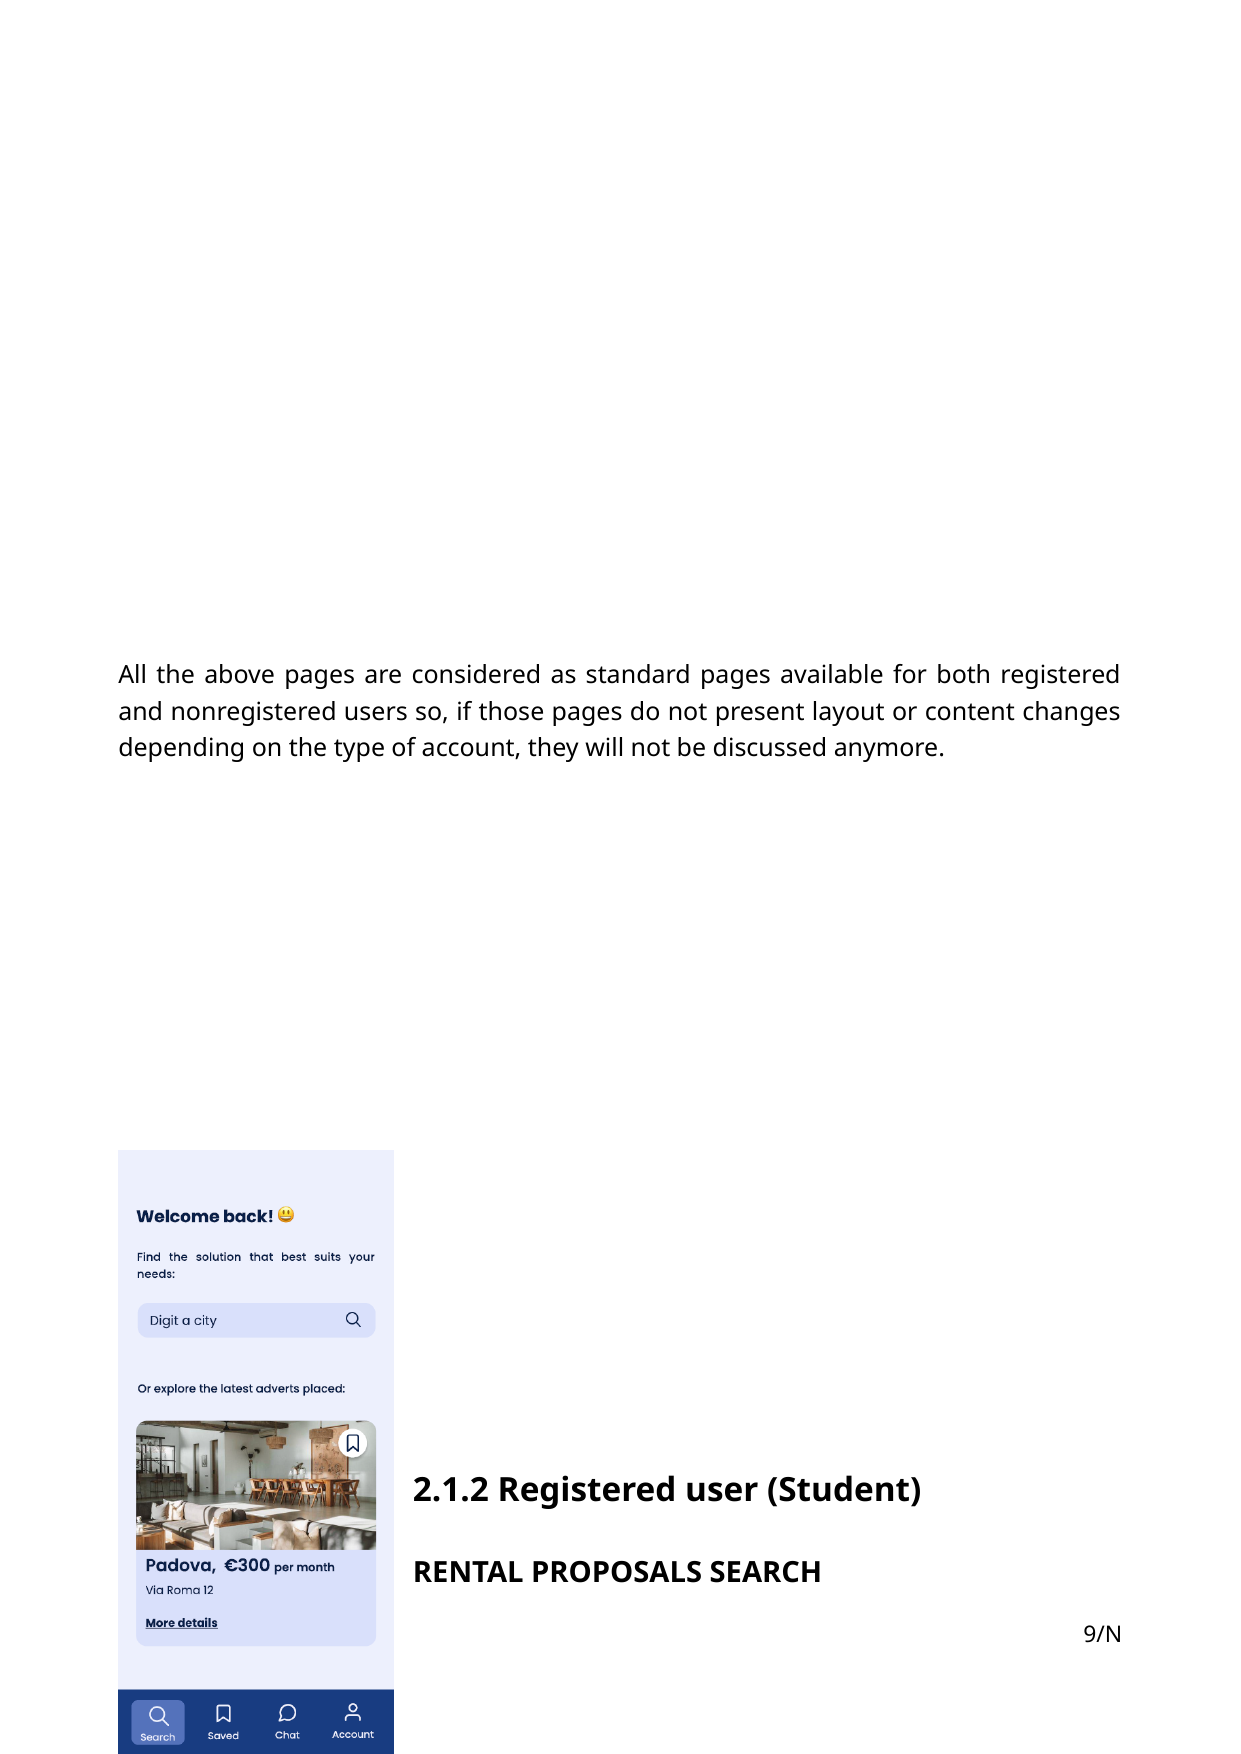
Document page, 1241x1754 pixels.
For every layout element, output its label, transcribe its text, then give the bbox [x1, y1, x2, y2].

subtitle 2.1.2 Registered user (Student) [394, 1465, 1122, 1511]
picture [118, 1150, 394, 1754]
text RENTAL PROPOSALS SEARCH [394, 1551, 1122, 1591]
text All the above pages are considered as standard pages available for both registered and nonregistered users so, if those pages do not present layout or content changes depending on the type of account, they will not be discussed anymore. [118, 656, 1122, 764]
